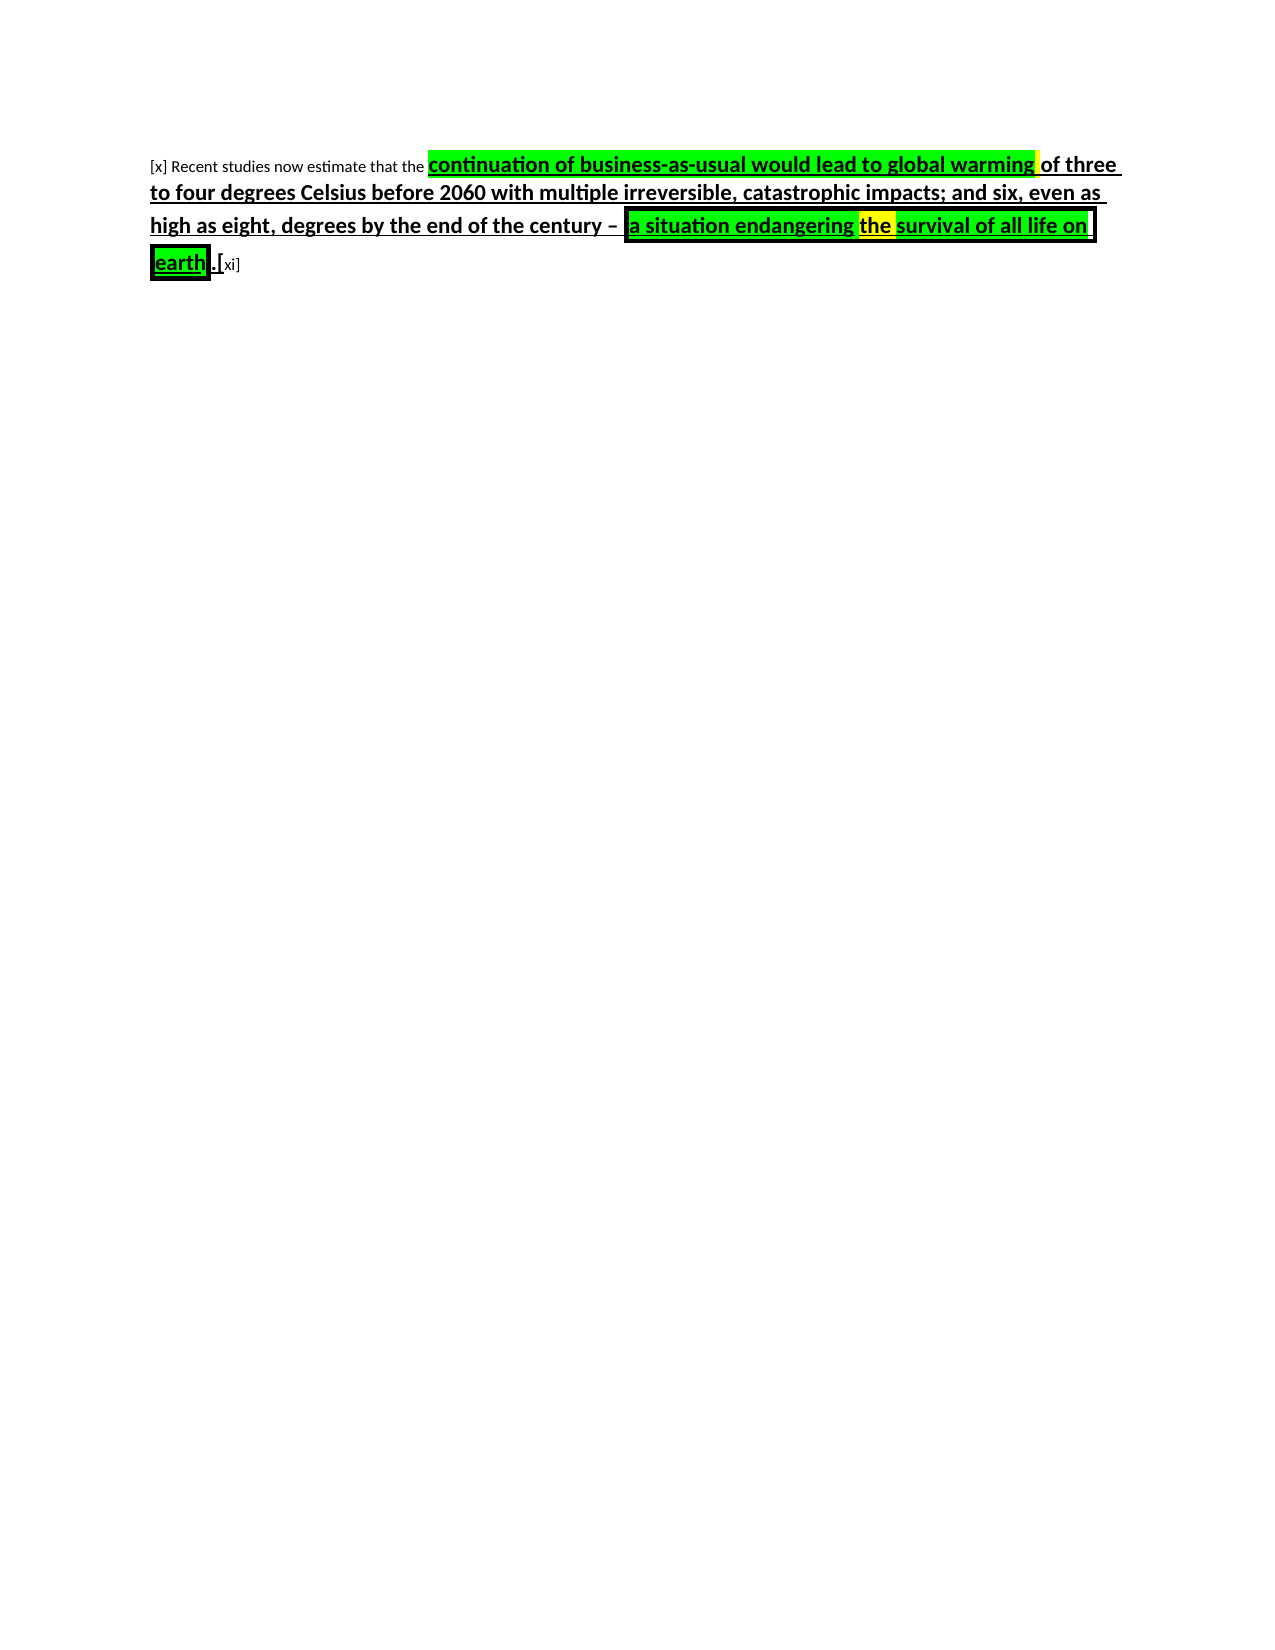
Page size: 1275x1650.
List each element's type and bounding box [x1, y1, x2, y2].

text [150, 150, 1125, 281]
